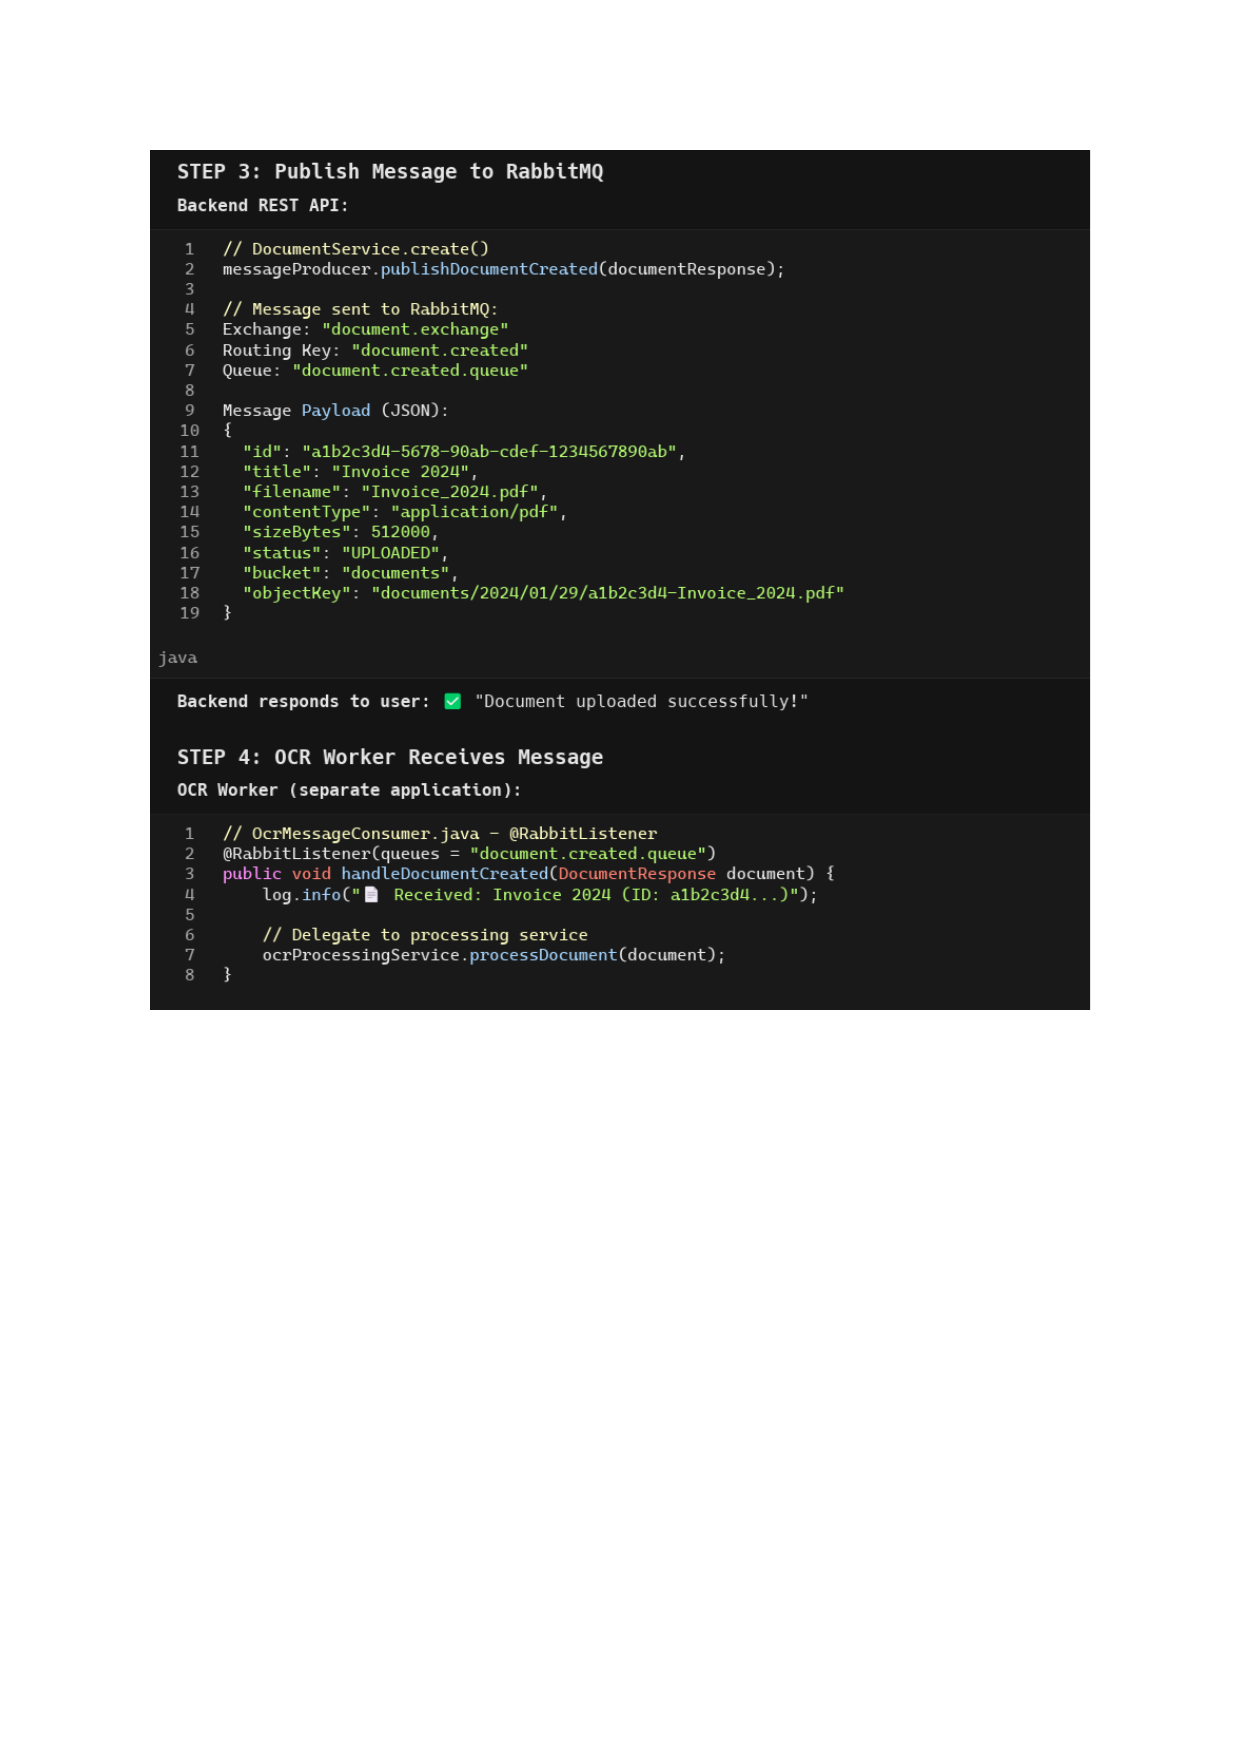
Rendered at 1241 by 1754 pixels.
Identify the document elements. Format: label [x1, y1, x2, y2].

picture [150, 150, 1091, 1010]
